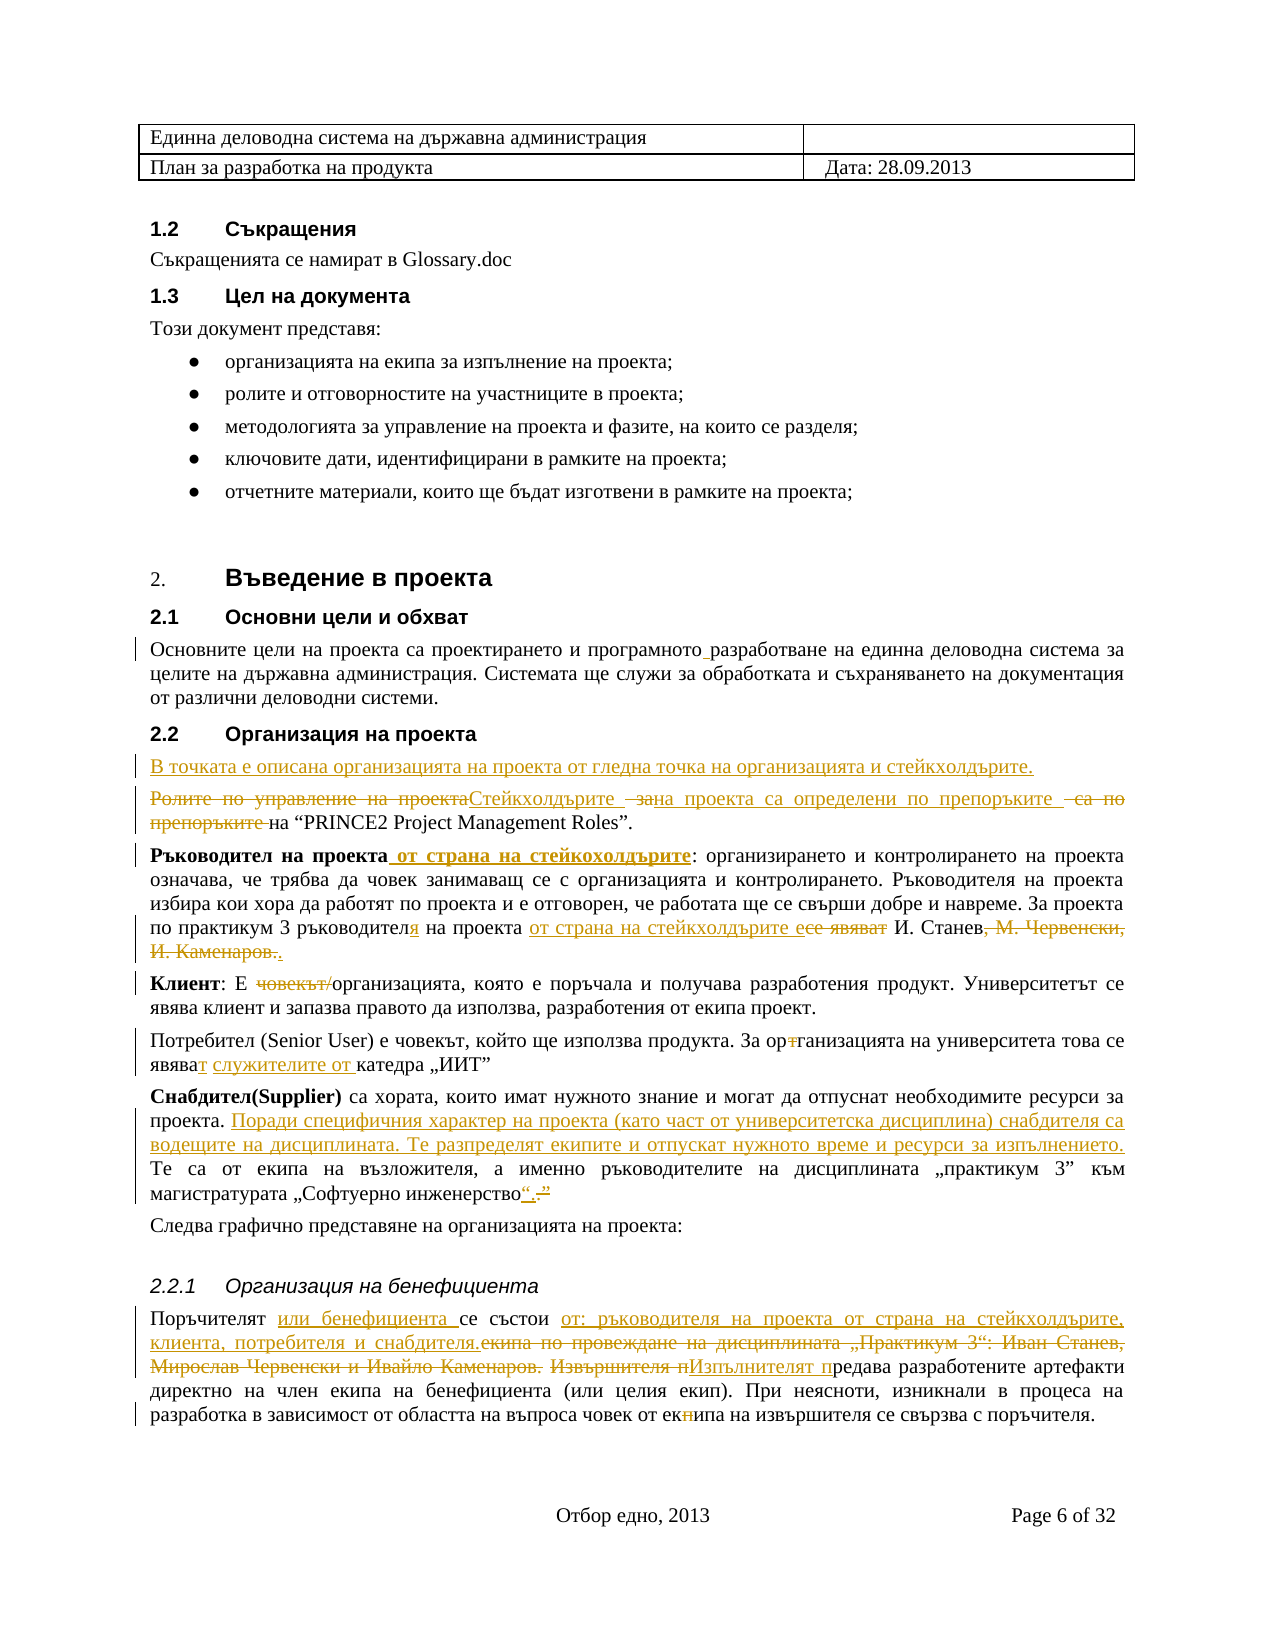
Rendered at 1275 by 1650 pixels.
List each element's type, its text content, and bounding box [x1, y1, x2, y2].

text Основните цели на проекта са проектирането и програмноторазработване на единна деловодна система за целите на държавна администрация. Системата ще служи за обработката и съхраняването на документация от различни деловодни системи. [150, 637, 1125, 709]
list организацията на екипa за изпълнение на проекта; [188, 348, 1125, 373]
text Следва графично представяне на организацията на проекта: [150, 1213, 1125, 1237]
text Снабдител(Supplier) са хората, които имат нужното знание и могат да отпуснат необходимите ресурси за проекта. Те са от екипа на възложителя, а именно ръководителите на дисциплината „практикум 3” към магистратурата „Софтуерно инженерство [150, 1084, 1125, 1153]
subtitle Основни цели и обхват [150, 604, 1125, 628]
text Ръководител на проекта: организирането и контролирането на проекта означава, че трябва да човек занимаващ се с организацията и контролирането. Ръководителя на проекта избира кои хора да работят по проекта и е отговорен, че работата ще се свърши добре и навреме. За проекта по практикум 3 ръководител на проекта И. Станев [150, 843, 1125, 963]
subtitle Цел на документа [150, 284, 1125, 308]
list Въведение в проекта [150, 563, 1125, 592]
list отчетните материали, които ще бъдат изготвени в рамките на проекта; [188, 478, 1125, 503]
text Потребител (Senior User) е човекът, който ще използва продукта. За организацията на университета това се явява катедра „ИИТ” [150, 1028, 1125, 1076]
list методологията за управление на проекта и фазите, на които се разделя; [188, 413, 1125, 438]
subtitle Организация на бенефициента [150, 1273, 1125, 1297]
text Клиент: Е организацията, която е поръчала и получава разработения продукт. Университетът се явява клиент и запазва правото да използва, разработения от екипа проект. [150, 971, 1125, 1019]
subtitle Организация на проекта [150, 721, 1125, 745]
list ключовите дати, идентифицирани в рамките на проекта; [188, 446, 1125, 470]
text на “PRINCE2 Project Management Roles”. [150, 786, 1125, 834]
text Поръчителят се състои редава разработените артефакти директно на член екипа на бенефициента (или целия екип). При неясноти, изникнали в процеса на разработка в зависимост от областта на въпроса човек от екипа на извършителя се свързва с поръчителя. [150, 1306, 1125, 1426]
text Съкращенията се намират в Glossary.doc [150, 247, 1125, 271]
text Снабдител(Supplier) са хората, които имат нужното знание и могат да отпуснат необходимите ресурси за проекта. Те са от екипа на възложителя, а именно ръководителите на дисциплината „практикум 3” към магистратурата „Софтуерно инженерство [150, 1154, 1125, 1204]
text Този документ представя: [150, 316, 1125, 340]
list ролите и отговорностите на участниците в проекта; [188, 381, 1125, 405]
subtitle Съкращения [150, 217, 1125, 241]
